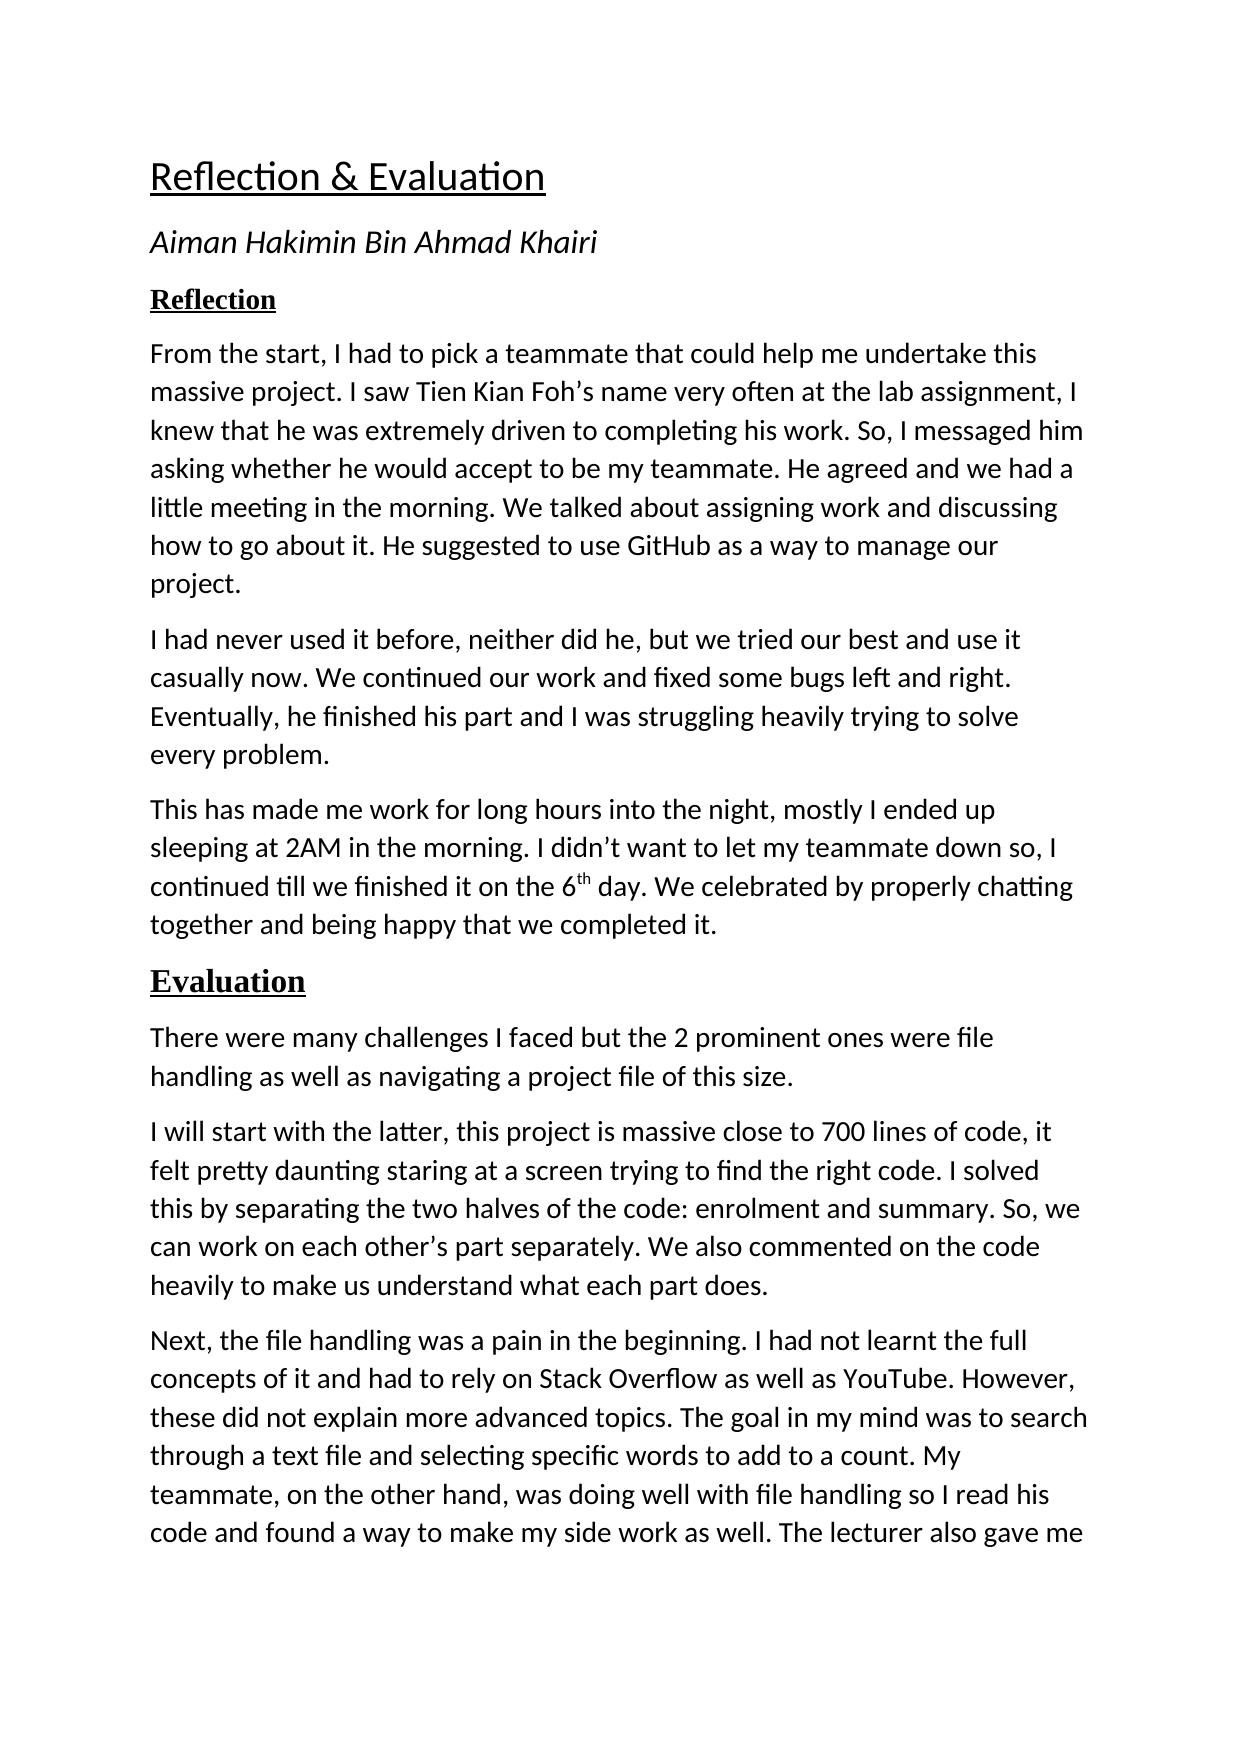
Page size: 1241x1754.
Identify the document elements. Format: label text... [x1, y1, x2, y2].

text There were many challenges I faced but the 2 prominent ones were file handling as well as navigating a project file of this size. [150, 1019, 1090, 1094]
text From the start, I had to pick a teammate that could help me undertake this massive project. I saw Tien Kian Foh’s name very often at the lab assignment, I knew that he was extremely driven to completing his work. So, I messaged him asking whether he would accept to be my teammate. He agreed and we had a little meeting in the morning. We talked about assigning work and discussing how to go about it. He suggested to use GitHub as a way to manage our project. [150, 335, 1090, 601]
text Aiman Hakimin Bin Ahmad Khairi [150, 222, 1090, 262]
text This has made me work for long hours into the night, mostly I ended up sleeping at 2AM in the morning. I didn’t want to let my teammate down so, I continued till we finished it on the 6th day. We celebrated by properly chatting together and being happy that we completed it. [150, 791, 1090, 942]
text Reflection & Evaluation [150, 150, 1090, 201]
text I had never used it before, neither did he, but we tried our best and use it casually now. We continued our work and fixed some bugs left and right. Eventually, he finished his part and I was struggling heavily trying to solve every problem. [150, 621, 1090, 772]
text I will start with the latter, this project is massive close to 700 lines of code, it felt pretty daunting staring at a screen trying to find the right code. I solved this by separating the two halves of the code: enrolment and summary. So, we can work on each other’s part separately. We also commented on the code heavily to make us understand what each part does. [150, 1113, 1090, 1302]
text Reflection [150, 282, 1090, 316]
text Evaluation [150, 962, 1090, 1000]
